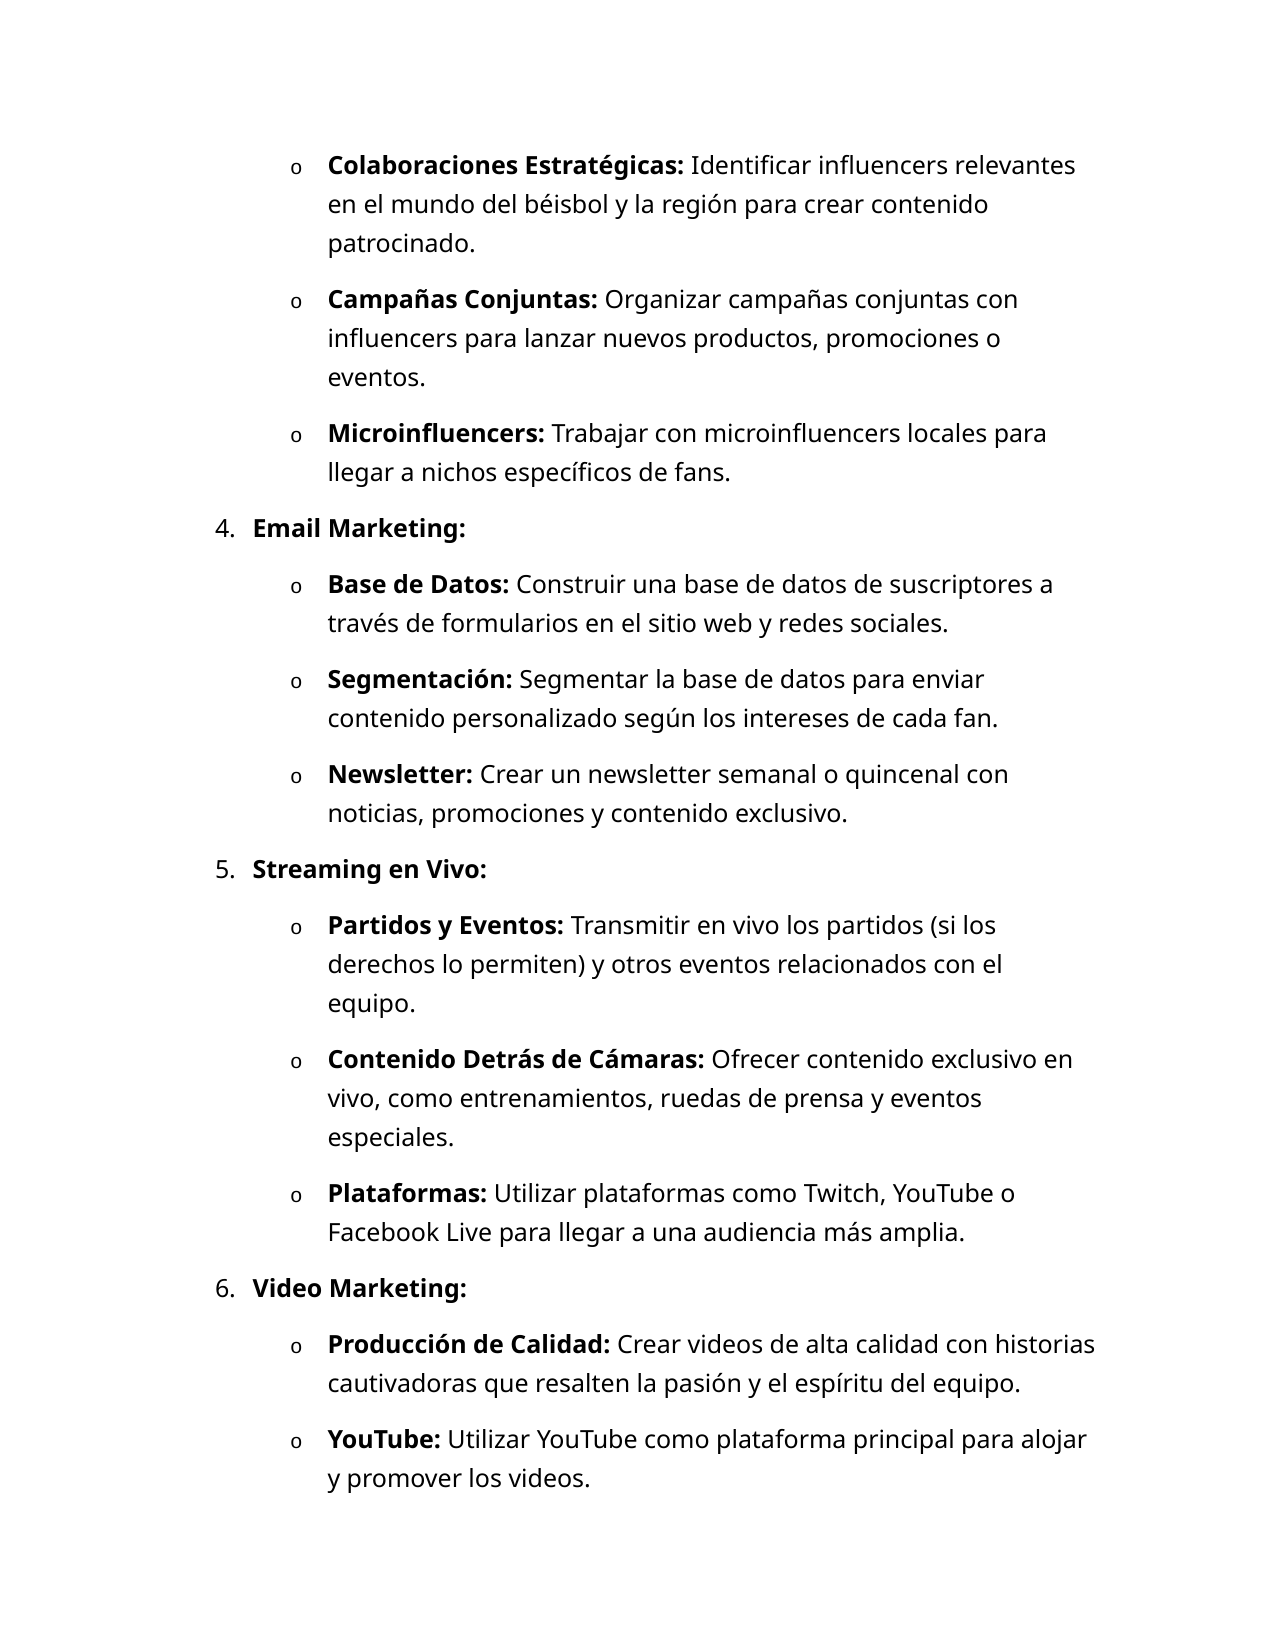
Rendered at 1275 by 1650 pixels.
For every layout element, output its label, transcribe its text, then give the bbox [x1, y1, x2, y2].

list Plataformas: Utilizar plataformas como Twitch, YouTube o Facebook Live para llegar a una audiencia más amplia. [290, 1176, 1098, 1249]
list Base de Datos: Construir una base de datos de suscriptores a través de formularios en el sitio web y redes sociales. [290, 567, 1098, 640]
list Producción de Calidad: Crear videos de alta calidad con historias cautivadoras que resalten la pasión y el espíritu del equipo. [290, 1327, 1098, 1400]
list YouTube: Utilizar YouTube como plataforma principal para alojar y promover los videos. [290, 1422, 1098, 1495]
list Colaboraciones Estratégicas: Identificar influencers relevantes en el mundo del béisbol y la región para crear contenido patrocinado. [290, 148, 1098, 260]
list Email Marketing: [215, 511, 1098, 545]
list Partidos y Eventos: Transmitir en vivo los partidos (si los derechos lo permiten) y otros eventos relacionados con el equipo. [290, 908, 1098, 1020]
list Campañas Conjuntas: Organizar campañas conjuntas con influencers para lanzar nuevos productos, promociones o eventos. [290, 282, 1098, 394]
list Contenido Detrás de Cámaras: Ofrecer contenido exclusivo en vivo, como entrenamientos, ruedas de prensa y eventos especiales. [290, 1042, 1098, 1154]
list Segmentación: Segmentar la base de datos para enviar contenido personalizado según los intereses de cada fan. [290, 662, 1098, 735]
list Streaming en Vivo: [215, 852, 1098, 886]
list Microinfluencers: Trabajar con microinfluencers locales para llegar a nichos específicos de fans. [290, 416, 1098, 489]
list Newsletter: Crear un newsletter semanal o quincenal con noticias, promociones y contenido exclusivo. [290, 757, 1098, 830]
list Video Marketing: [215, 1271, 1098, 1305]
